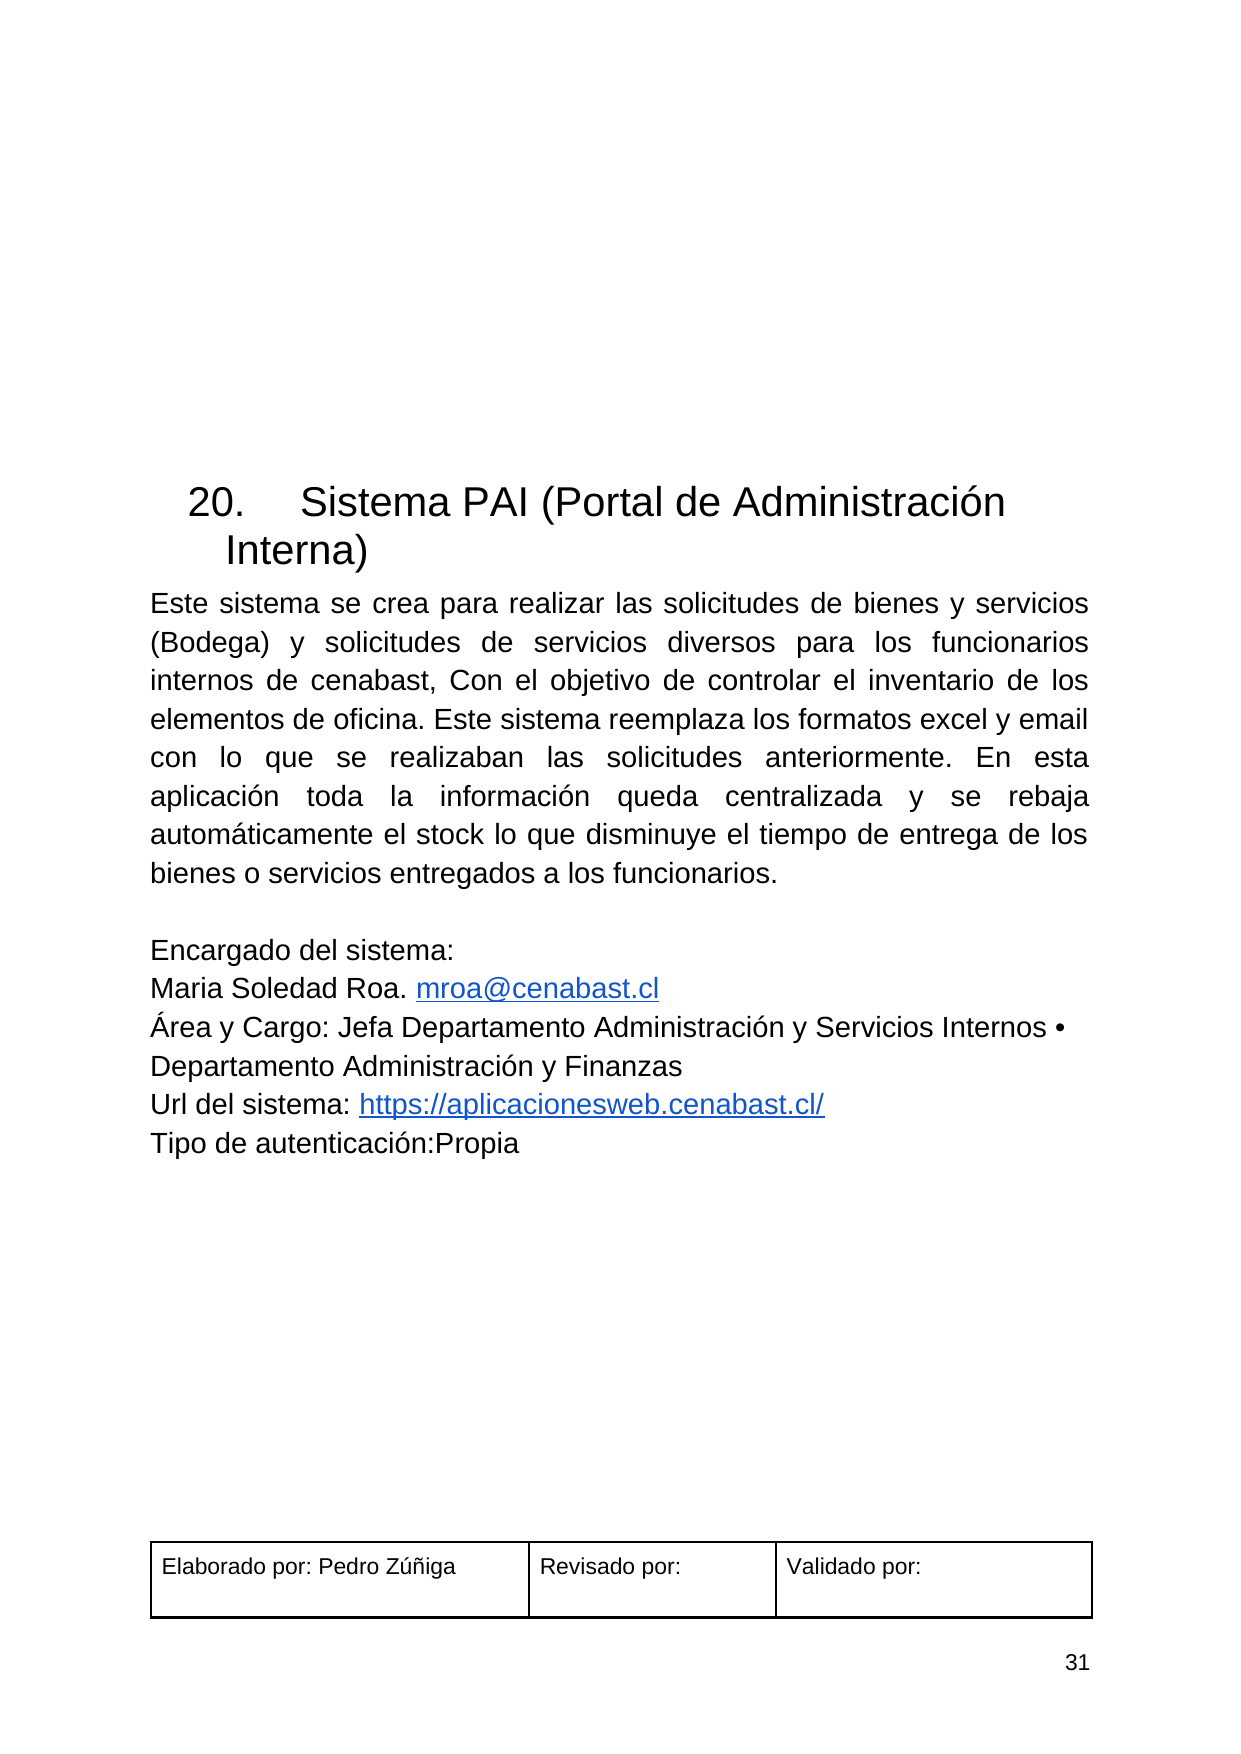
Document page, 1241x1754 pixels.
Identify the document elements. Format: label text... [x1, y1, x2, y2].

text Este sistema se crea para realizar las solicitudes de bienes y servicios (Bodega) y solicitudes de servicios diversos para los funcionarios internos de cenabast, Con el objetivo de controlar el inventario de los elementos de oficina. Este sistema reemplaza los formatos excel y email con lo que se realizaban las solicitudes anteriormente. En esta aplicación toda la información queda centralizada y se rebaja automáticamente el stock lo que disminuye el tiempo de entrega de los bienes o servicios entregados a los funcionarios. [150, 586, 1090, 889]
text Área y Cargo: Jefa Departamento Administración y Servicios Internos • Departamento Administración y Finanzas [150, 1010, 1090, 1082]
text Tipo de autenticación:Propia [150, 1126, 1090, 1159]
subtitle Sistema PAI (Portal de Administración Interna) [187, 478, 1090, 573]
text Encargado del sistema: [150, 933, 1090, 966]
text Maria Soledad Roa. mroa@cenabast.cl [150, 971, 1090, 1005]
text Url del sistema: https://aplicacionesweb.cenabast.cl/ [150, 1087, 1090, 1121]
